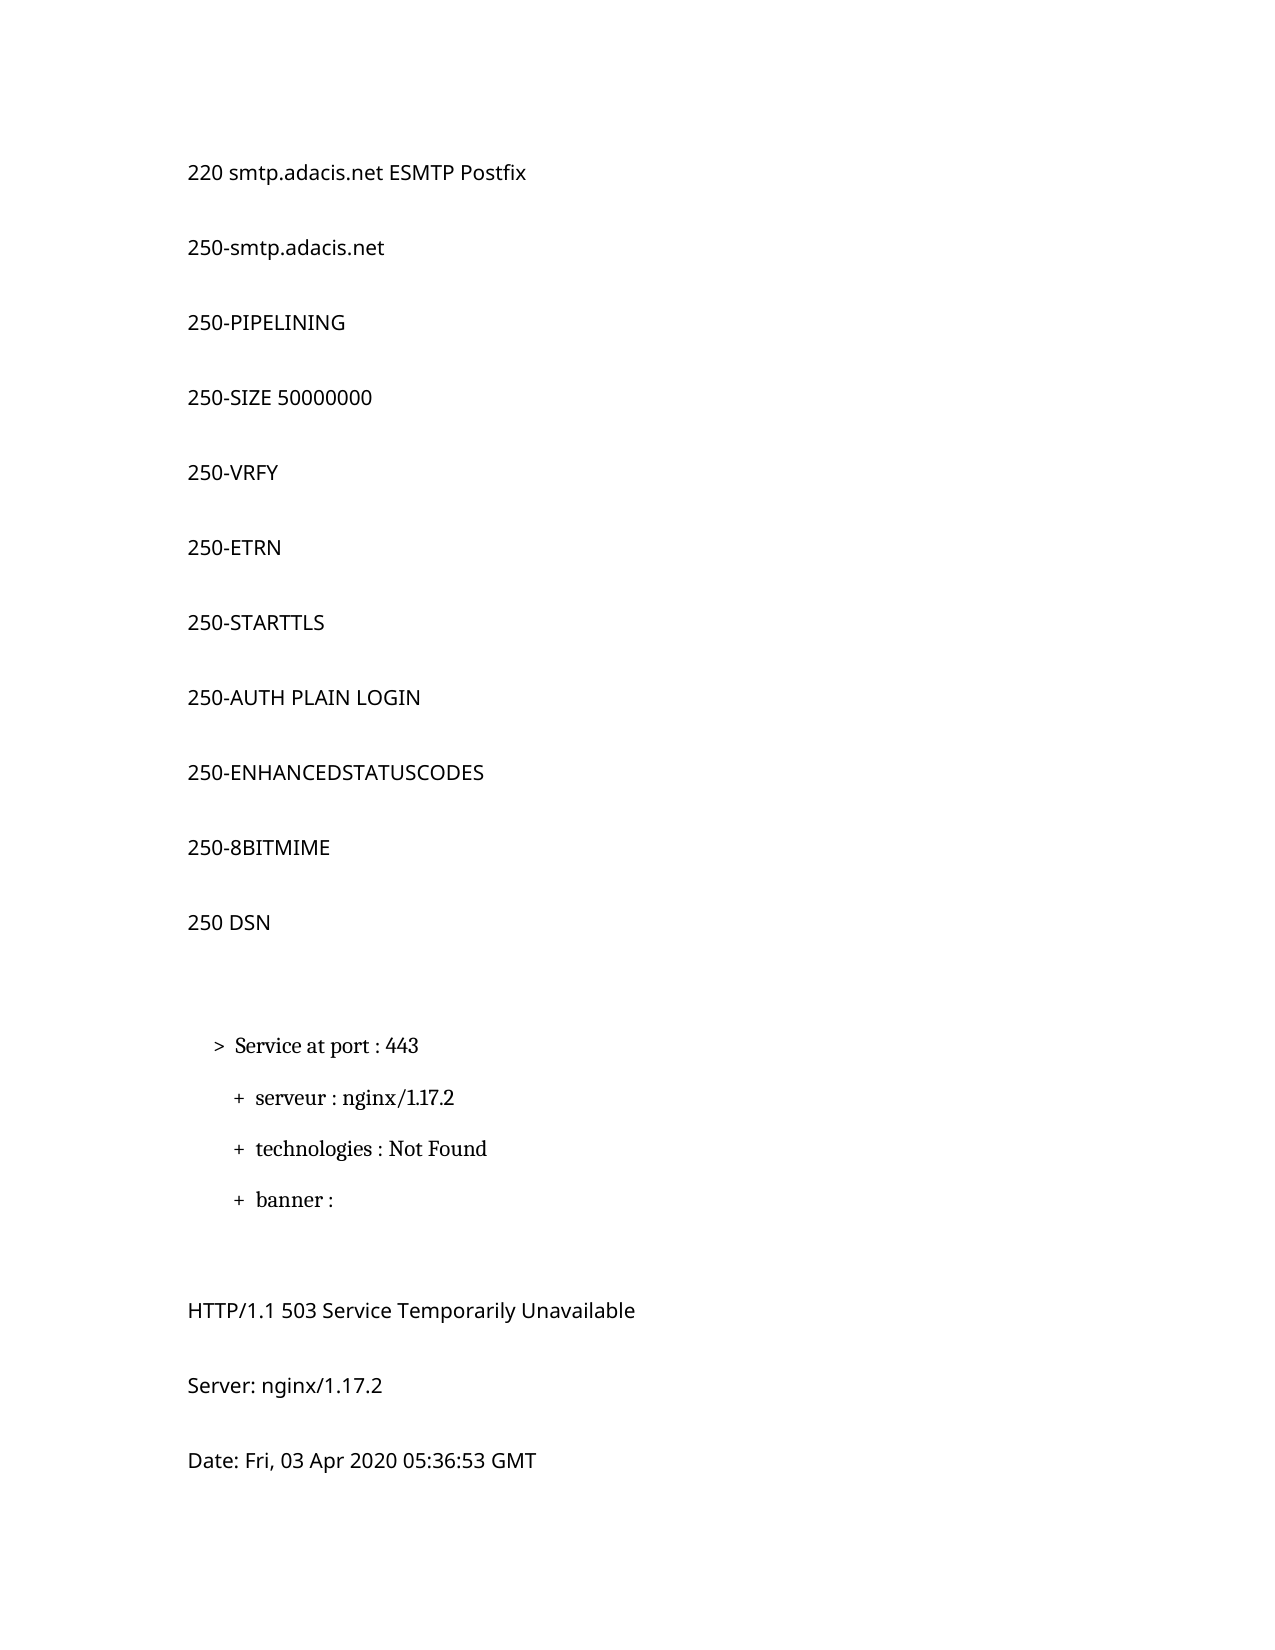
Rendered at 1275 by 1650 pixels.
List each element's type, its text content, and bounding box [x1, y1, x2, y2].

text > Service at port : 443 [187, 1033, 1087, 1060]
text + serveur : nginx/1.17.2 [187, 1084, 1087, 1111]
text + banner : [187, 1186, 1087, 1213]
text + technologies : Not Found [187, 1135, 1087, 1162]
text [187, 1288, 1087, 1476]
text 220 smtp.adacis.net ESMTP Postfix 250-smtp.adacis.net 250-PIPELINING 250-SIZE 50000000 250-VRFY 250-ETRN 250-STARTTLS 250-AUTH PLAIN LOGIN 250-ENHANCEDSTATUSCODES 250-8BITMIME 250 DSN [187, 150, 1087, 1012]
